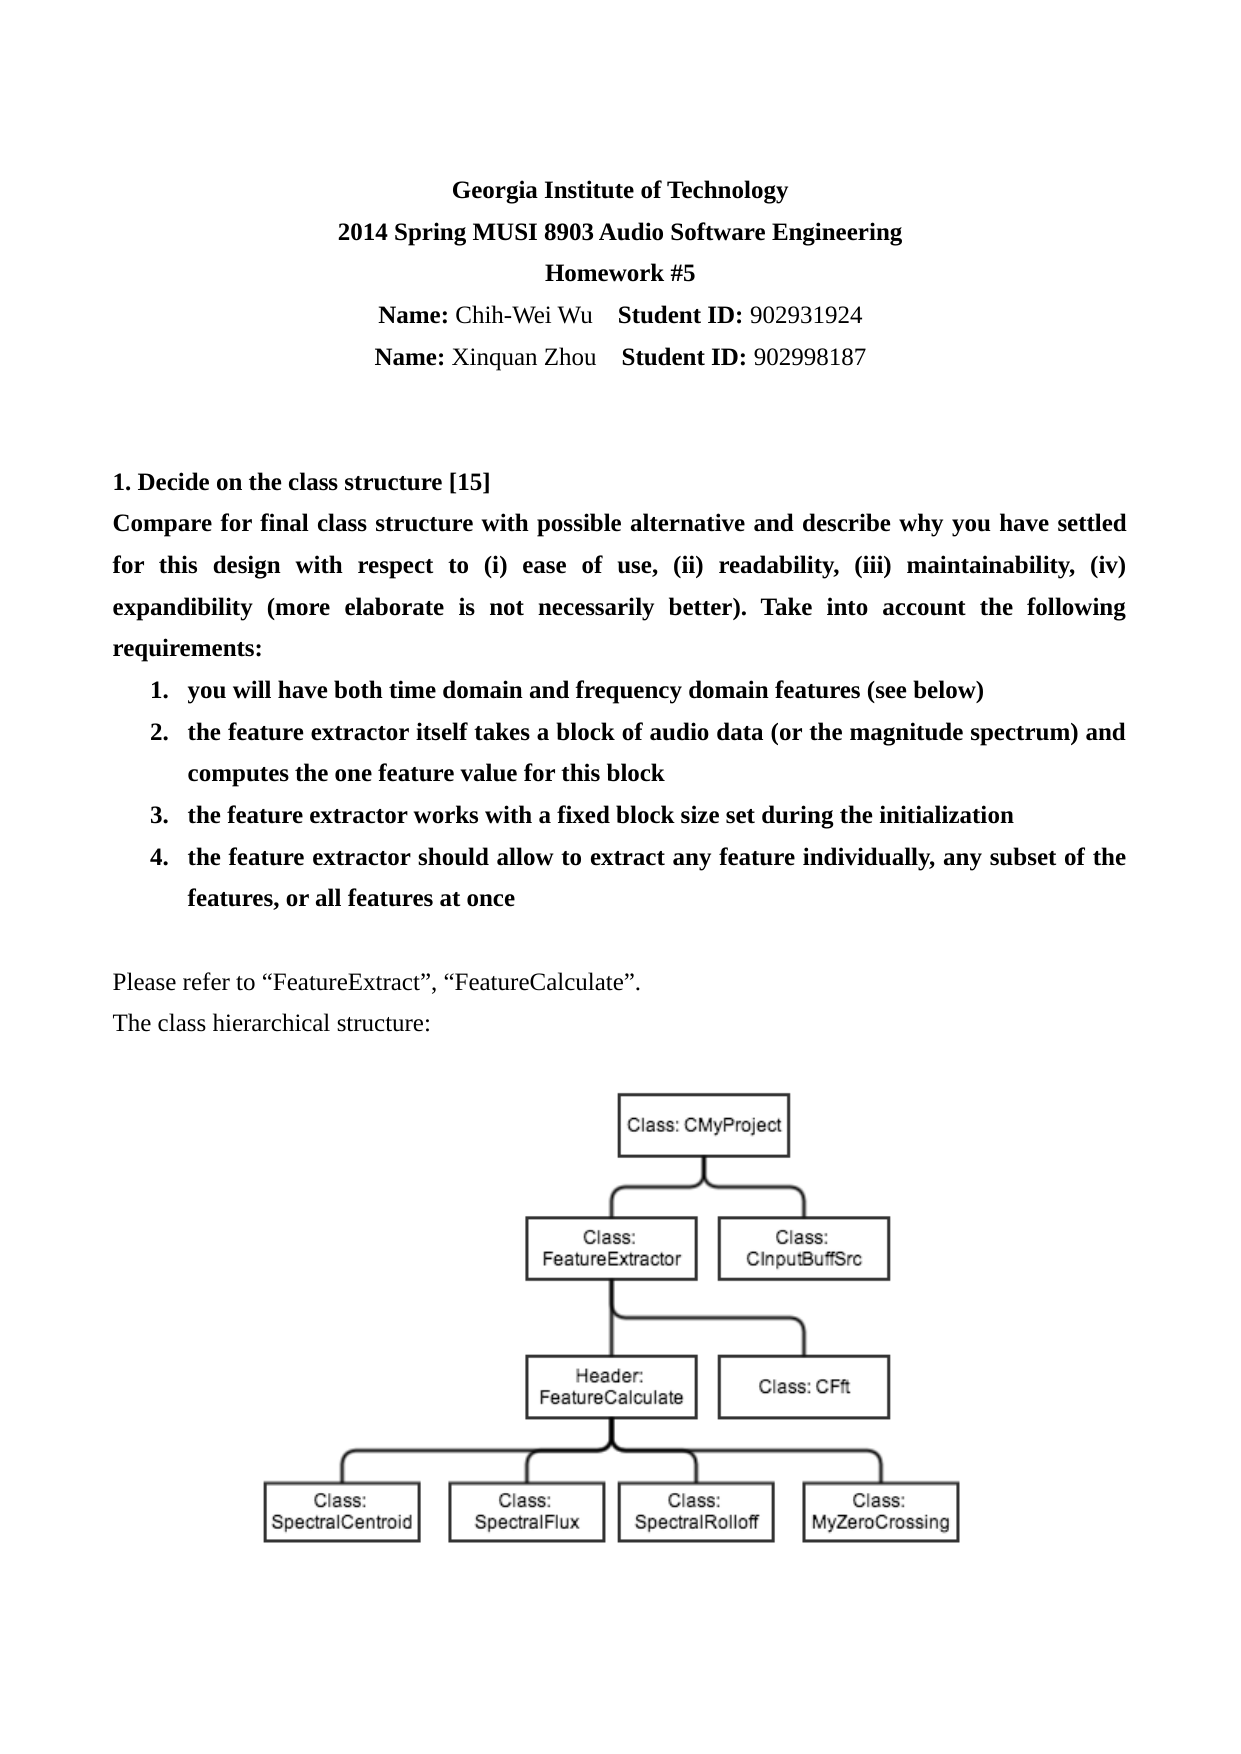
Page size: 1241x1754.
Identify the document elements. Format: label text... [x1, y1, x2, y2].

text Compare for final class structure with possible alternative and describe why you have settled for this design with respect to (i) ease of use, (ii) readability, (iii) maintainability, (iv) expandibility (more elaborate is not necessarily better). Take into account the following requirements: [112, 502, 1128, 669]
text Georgia Institute of Technology [112, 169, 1128, 210]
text Homework #5 [112, 252, 1128, 294]
text 2014 Spring MUSI 8903 Audio Software Engineering [112, 210, 1128, 252]
list the feature extractor should allow to extract any feature individually, any subset of the features, or all features at once [150, 835, 1128, 919]
list the feature extractor works with a fixed block size set during the initialization [150, 794, 1128, 835]
list the feature extractor itself takes a block of audio data (or the magnitude spectrum) and computes the one feature value for this block [150, 710, 1128, 794]
text Name: Xinquan Zhou Student ID: 902998187 [112, 335, 1128, 377]
text Name: Chih-Wei Wu Student ID: 902931924 [112, 294, 1128, 335]
text Please refer to “FeatureExtract”, “FeatureCalculate”. [112, 960, 1128, 1002]
list you will have both time domain and frequency domain features (see below) [150, 669, 1128, 710]
text The class hierarchical structure: [112, 1002, 1128, 1044]
text 1. Decide on the class structure [15] [112, 460, 1128, 502]
picture [252, 1085, 989, 1572]
